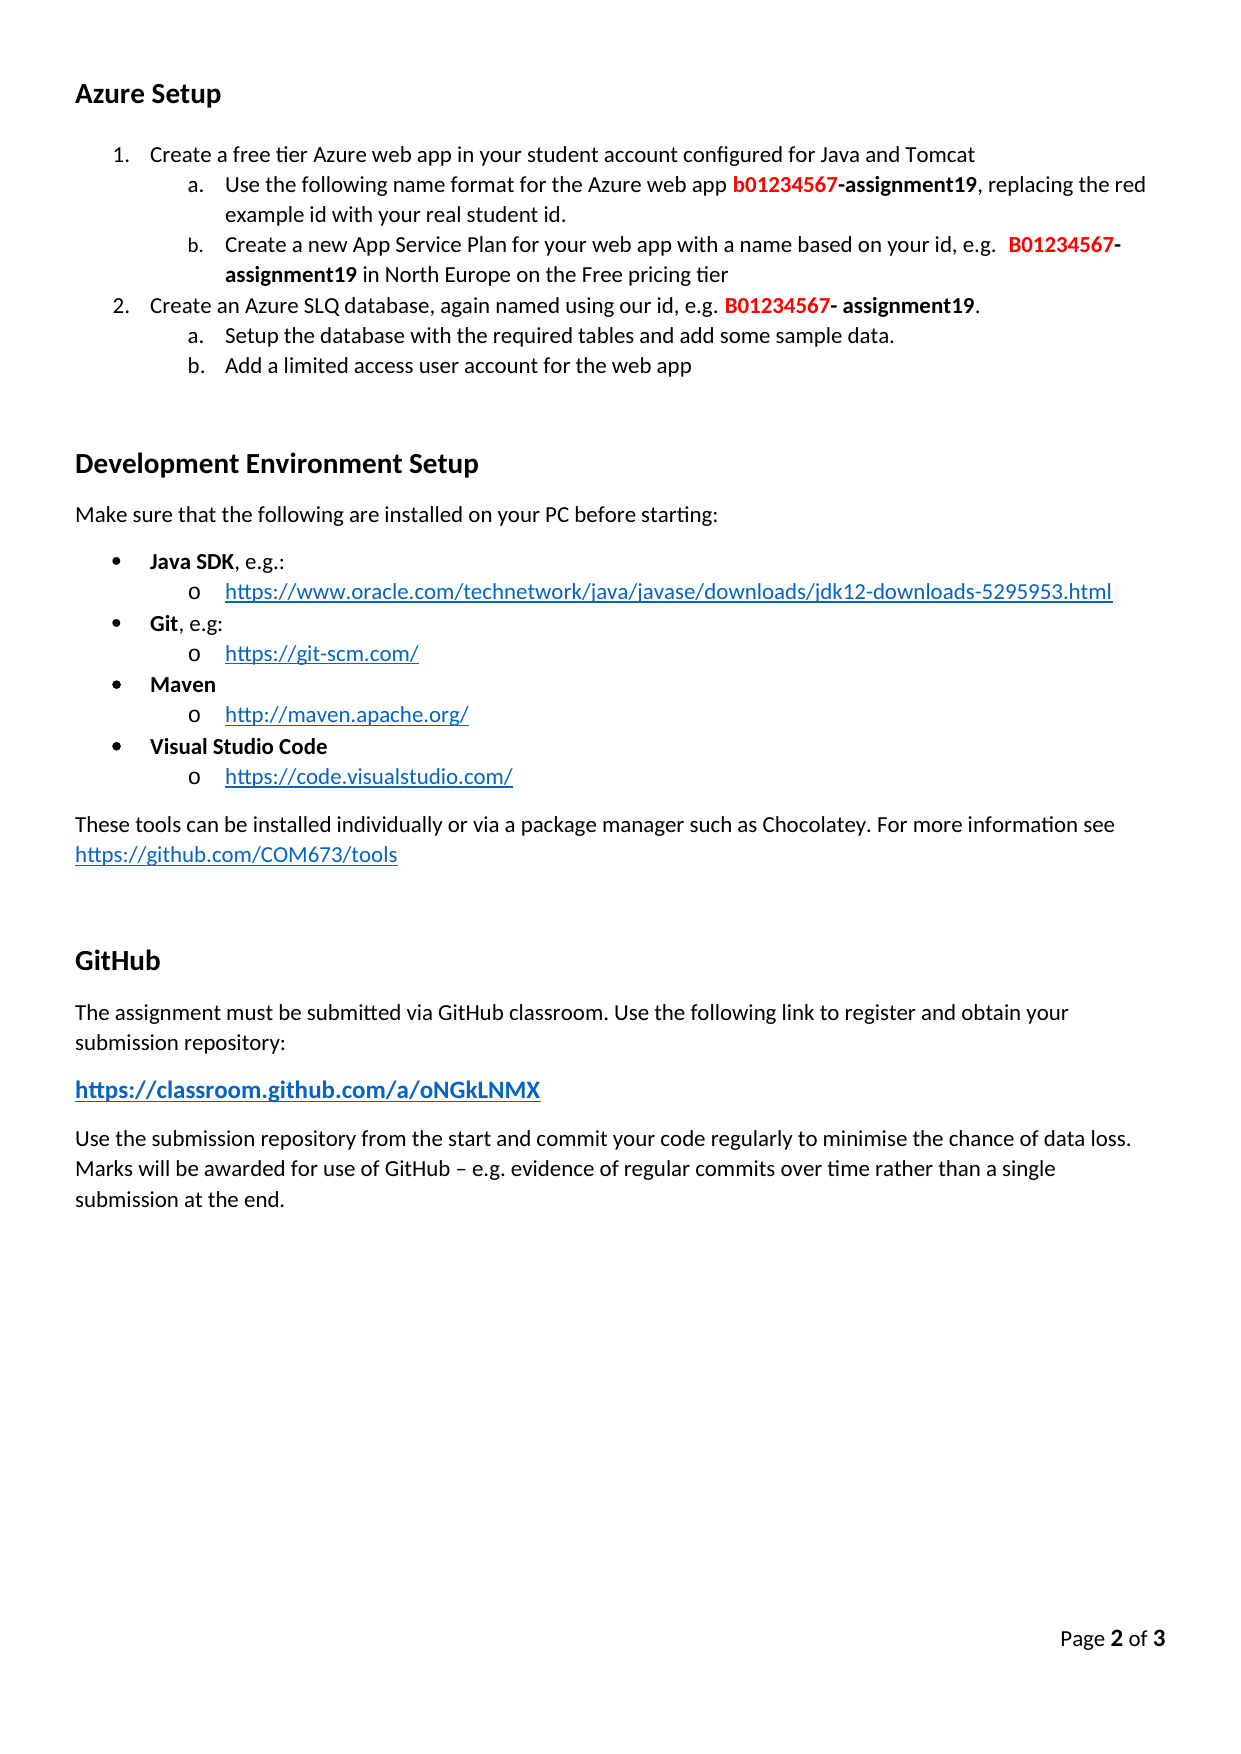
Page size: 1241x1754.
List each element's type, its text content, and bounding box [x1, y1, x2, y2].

list https://git-scm.com/ [187, 639, 1165, 668]
text Development Environment Setup [75, 445, 1165, 481]
text The assignment must be submitted via GitHub classroom. Use the following link to register and obtain your submission repository: [75, 998, 1165, 1056]
list https://code.visualstudio.com/ [187, 762, 1165, 791]
list https://www.oracle.com/technetwork/java/javase/downloads/jdk12-downloads-5295953.html [187, 577, 1165, 606]
list Create an Azure SLQ database, again named using our id, e.g. B01234567- assignment19. [112, 291, 1165, 319]
list Maven [112, 670, 1165, 698]
list Setup the database with the required tables and add some sample data. [187, 321, 1165, 349]
text https://classroom.github.com/a/oNGkLNMX [75, 1075, 1165, 1105]
text GitHub [75, 942, 1165, 978]
list Visual Studio Code [112, 732, 1165, 760]
list Create a free tier Azure web app in your student account configured for Java and Tomcat [112, 140, 1165, 168]
text Use the submission repository from the start and commit your code regularly to minimise the chance of data loss. Marks will be awarded for use of GitHub – e.g. evidence of regular commits over time rather than a single submission at the end. [75, 1124, 1165, 1213]
list Create a new App Service Plan for your web app with a name based on your id, e.g. B01234567- assignment19 in North Europe on the Free pricing tier [187, 230, 1165, 289]
list http://maven.apache.org/ [187, 701, 1165, 730]
text Make sure that the following are installed on your PC before starting: [75, 500, 1165, 528]
list Java SDK, e.g.: [112, 547, 1165, 575]
list Add a limited access user account for the web app [187, 351, 1165, 379]
text These tools can be installed individually or via a package manager such as Chocolatey. For more information see https://github.com/COM673/tools [75, 810, 1165, 868]
text Azure Setup [75, 75, 1165, 111]
list Git, e.g: [112, 609, 1165, 637]
list Use the following name format for the Azure web app b01234567-assignment19, replacing the red example id with your real student id. [187, 170, 1165, 228]
